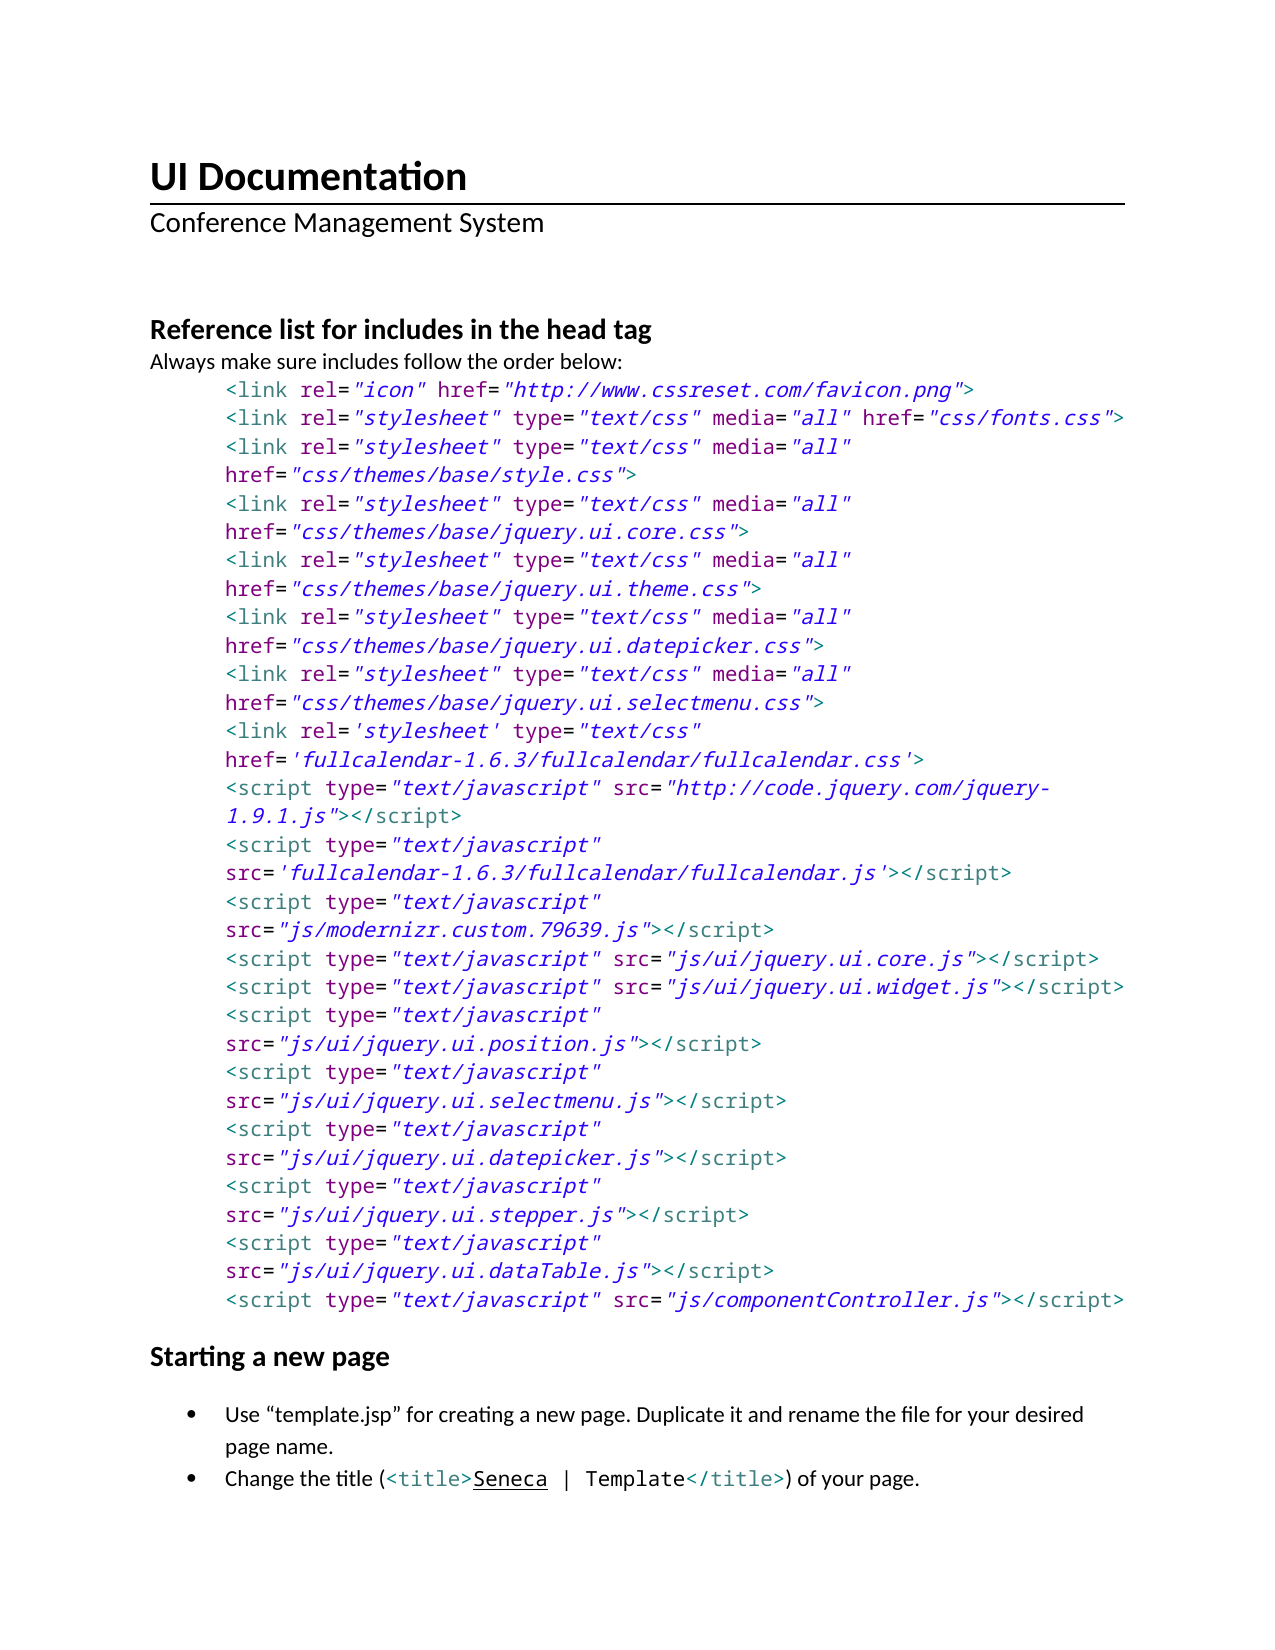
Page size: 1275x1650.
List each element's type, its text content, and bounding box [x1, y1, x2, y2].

text <script type="text/javascript" src="js/modernizr.custom.79639.js"></script> [225, 887, 1125, 944]
text <script type="text/javascript" src="js/ui/jquery.ui.core.js"></script> [225, 944, 1125, 972]
text <link rel="stylesheet" type="text/css" media="all" href="css/themes/base/jquery.ui.selectmenu.css"> [225, 659, 1125, 716]
text <script type="text/javascript" src="js/componentController.js"></script> [225, 1285, 1125, 1313]
text Starting a new page [150, 1338, 1125, 1374]
list Change the title (<title>Seneca | Template</title>) of your page. [187, 1464, 1125, 1493]
text <link rel="stylesheet" type="text/css" media="all" href="css/themes/base/jquery.ui.datepicker.css"> [225, 602, 1125, 659]
text <script type="text/javascript" src='fullcalendar-1.6.3/fullcalendar/fullcalendar.js'></script> [225, 830, 1125, 887]
text <script type="text/javascript" src="js/ui/jquery.ui.dataTable.js"></script> [225, 1228, 1125, 1285]
text <link rel="stylesheet" type="text/css" media="all" href="css/themes/base/jquery.ui.theme.css"> [225, 546, 1125, 602]
text Reference list for includes in the head tag [150, 311, 1125, 347]
text Conference Management System [150, 205, 1125, 240]
text <link rel="stylesheet" type="text/css" media="all" href="css/themes/base/style.css"> [225, 432, 1125, 489]
text <link rel="stylesheet" type="text/css" media="all" href="css/fonts.css"> [225, 403, 1125, 432]
text <link rel='stylesheet' type="text/css" href='fullcalendar-1.6.3/fullcalendar/fullcalendar.css'> [225, 716, 1125, 773]
text UI Documentation [150, 150, 1125, 203]
list Use “template.jsp” for creating a new page. Duplicate it and rename the file for your desired page name. [187, 1400, 1125, 1460]
text <script type="text/javascript" src="js/ui/jquery.ui.datepicker.js"></script> [225, 1114, 1125, 1171]
text <script type="text/javascript" src="http://code.jquery.com/jquery-1.9.1.js"></script> [225, 773, 1125, 830]
text <link rel="icon" href="http://www.cssreset.com/favicon.png"> [225, 375, 1125, 403]
text <link rel="stylesheet" type="text/css" media="all" href="css/themes/base/jquery.ui.core.css"> [225, 489, 1125, 546]
text Always make sure includes follow the order below: [150, 347, 1125, 375]
text <script type="text/javascript" src="js/ui/jquery.ui.position.js"></script> [225, 1001, 1125, 1057]
text <script type="text/javascript" src="js/ui/jquery.ui.stepper.js"></script> [225, 1171, 1125, 1228]
text <script type="text/javascript" src="js/ui/jquery.ui.widget.js"></script> [225, 972, 1125, 1001]
text <script type="text/javascript" src="js/ui/jquery.ui.selectmenu.js"></script> [225, 1057, 1125, 1114]
